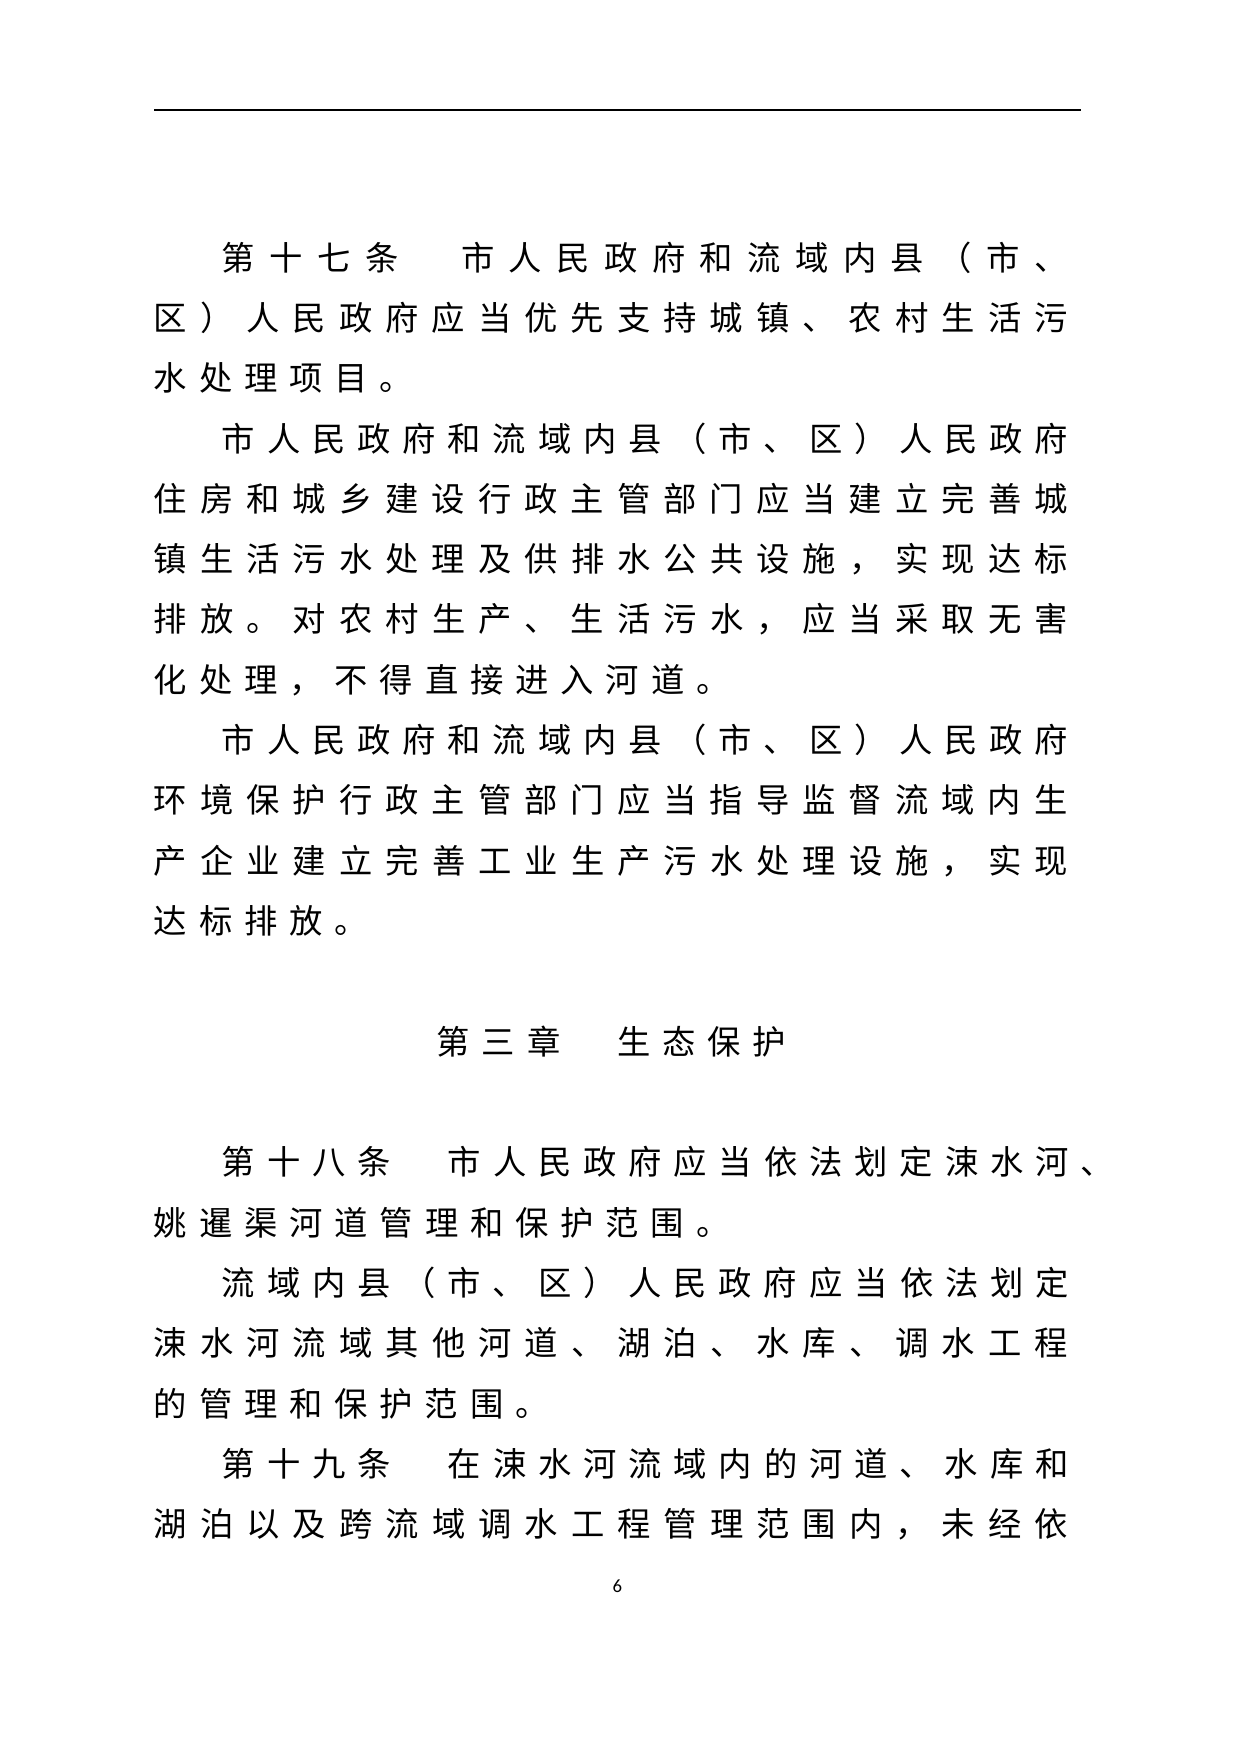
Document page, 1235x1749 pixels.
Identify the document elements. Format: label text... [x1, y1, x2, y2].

text 第十八条 市人民政府应当依法划定涑水河、姚暹渠河道管理和保护范围。 [156, 1311, 1078, 1432]
text 第三章 生态保护 [156, 1190, 1078, 1251]
text 第十七条 市人民政府和流域内县（市、区）人民政府应当优先支持城镇、农村生活污水处理项目。 [156, 406, 1078, 587]
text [156, 225, 1078, 406]
text 市人民政府和流域内县（市、区）人民政府环境保护行政主管部门应当指导监督流域内生产企业建立完善工业生产污水处理设施，实现达标排放。 [156, 889, 1078, 1130]
text 市人民政府和流域内县（市、区）人民政府住房和城乡建设行政主管部门应当建立完善城镇生活污水处理及供排水公共设施，实现达标排放。对农村生产、生活污水，应当采取无害化处理，不得直接进入河道。 [156, 587, 1078, 889]
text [156, 1432, 1078, 1552]
